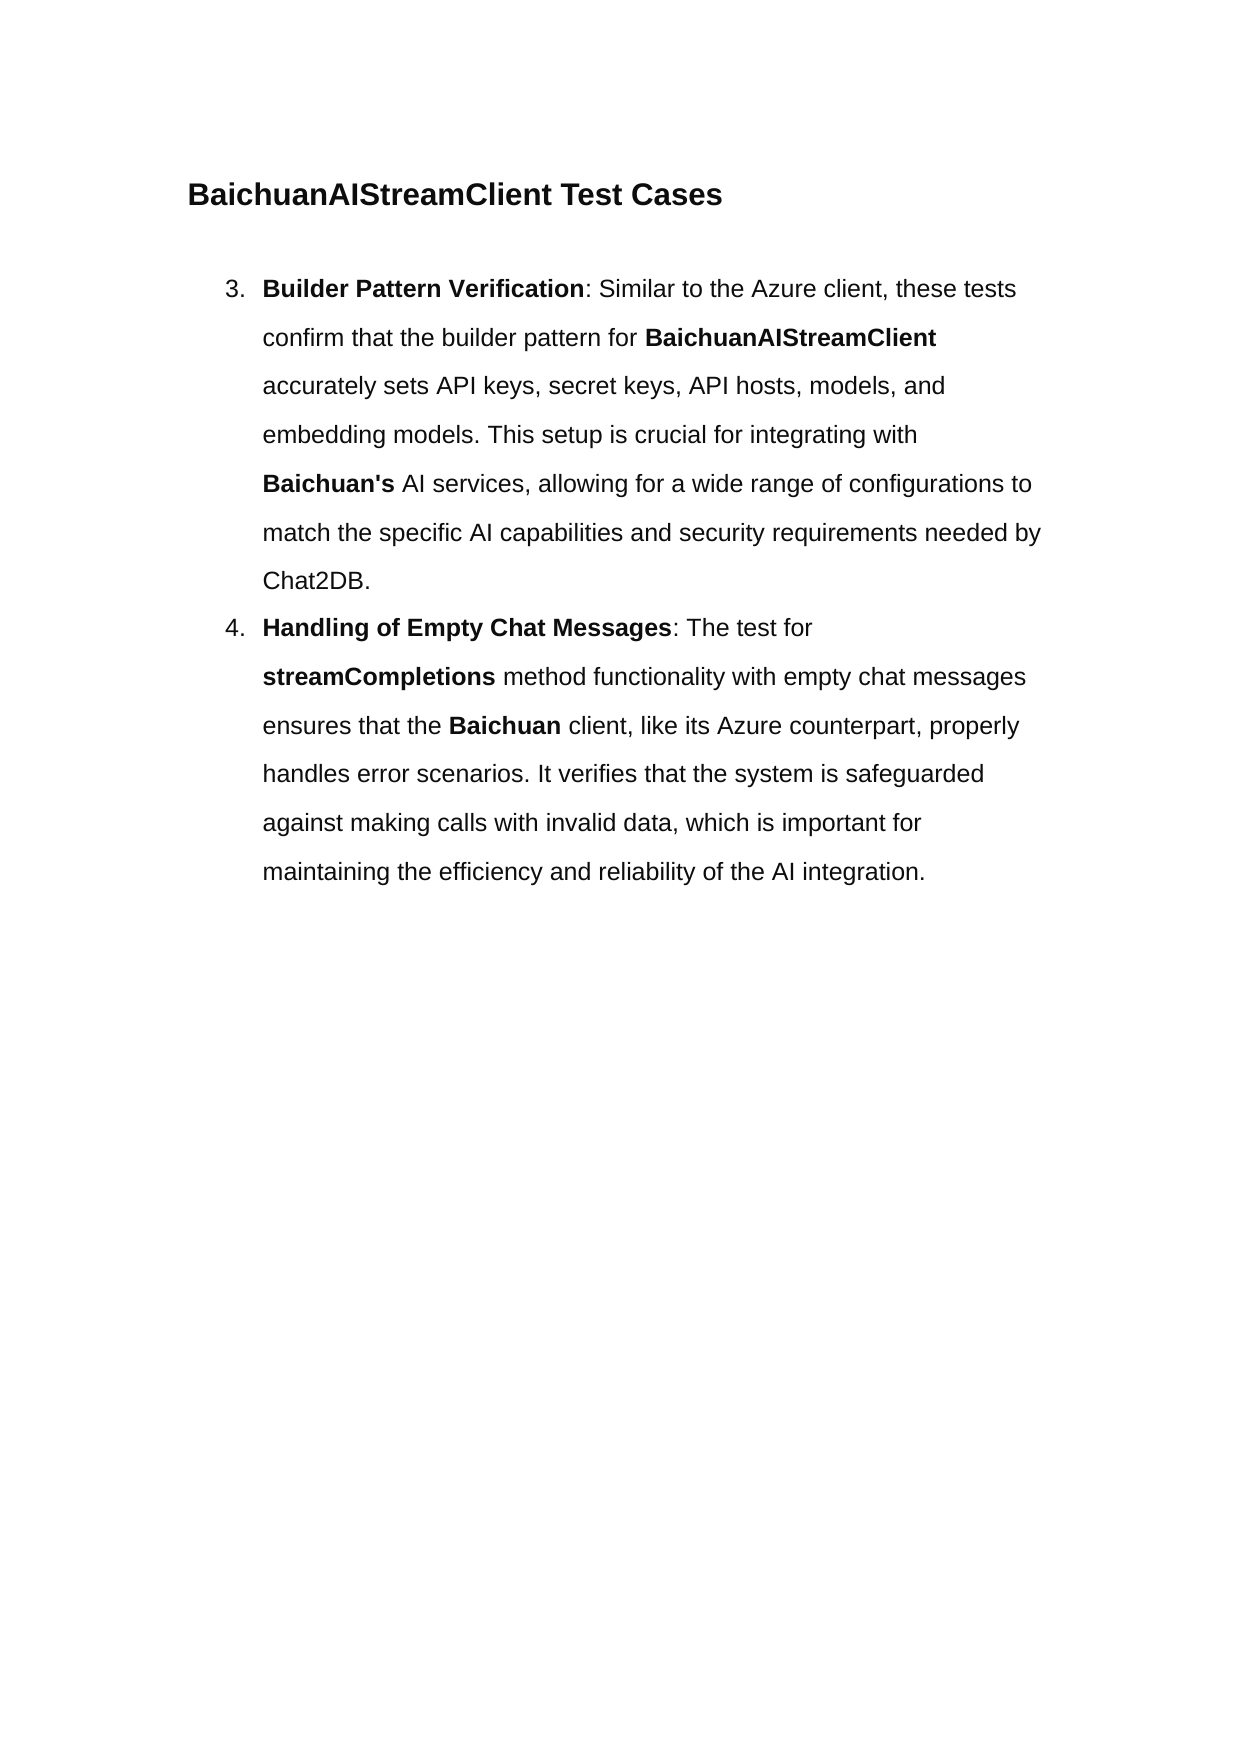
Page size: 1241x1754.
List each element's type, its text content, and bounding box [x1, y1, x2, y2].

subtitle BaichuanAIStreamClient Test Cases [187, 162, 1053, 227]
list Handling of Empty Chat Messages: The test for streamCompletions method functionality with empty chat messages ensures that the Baichuan client, like its Azure counterpart, properly handles error scenarios. It verifies that the system is safeguarded against making calls with invalid data, which is important for maintaining the efficiency and reliability of the AI integration. [225, 611, 1053, 888]
